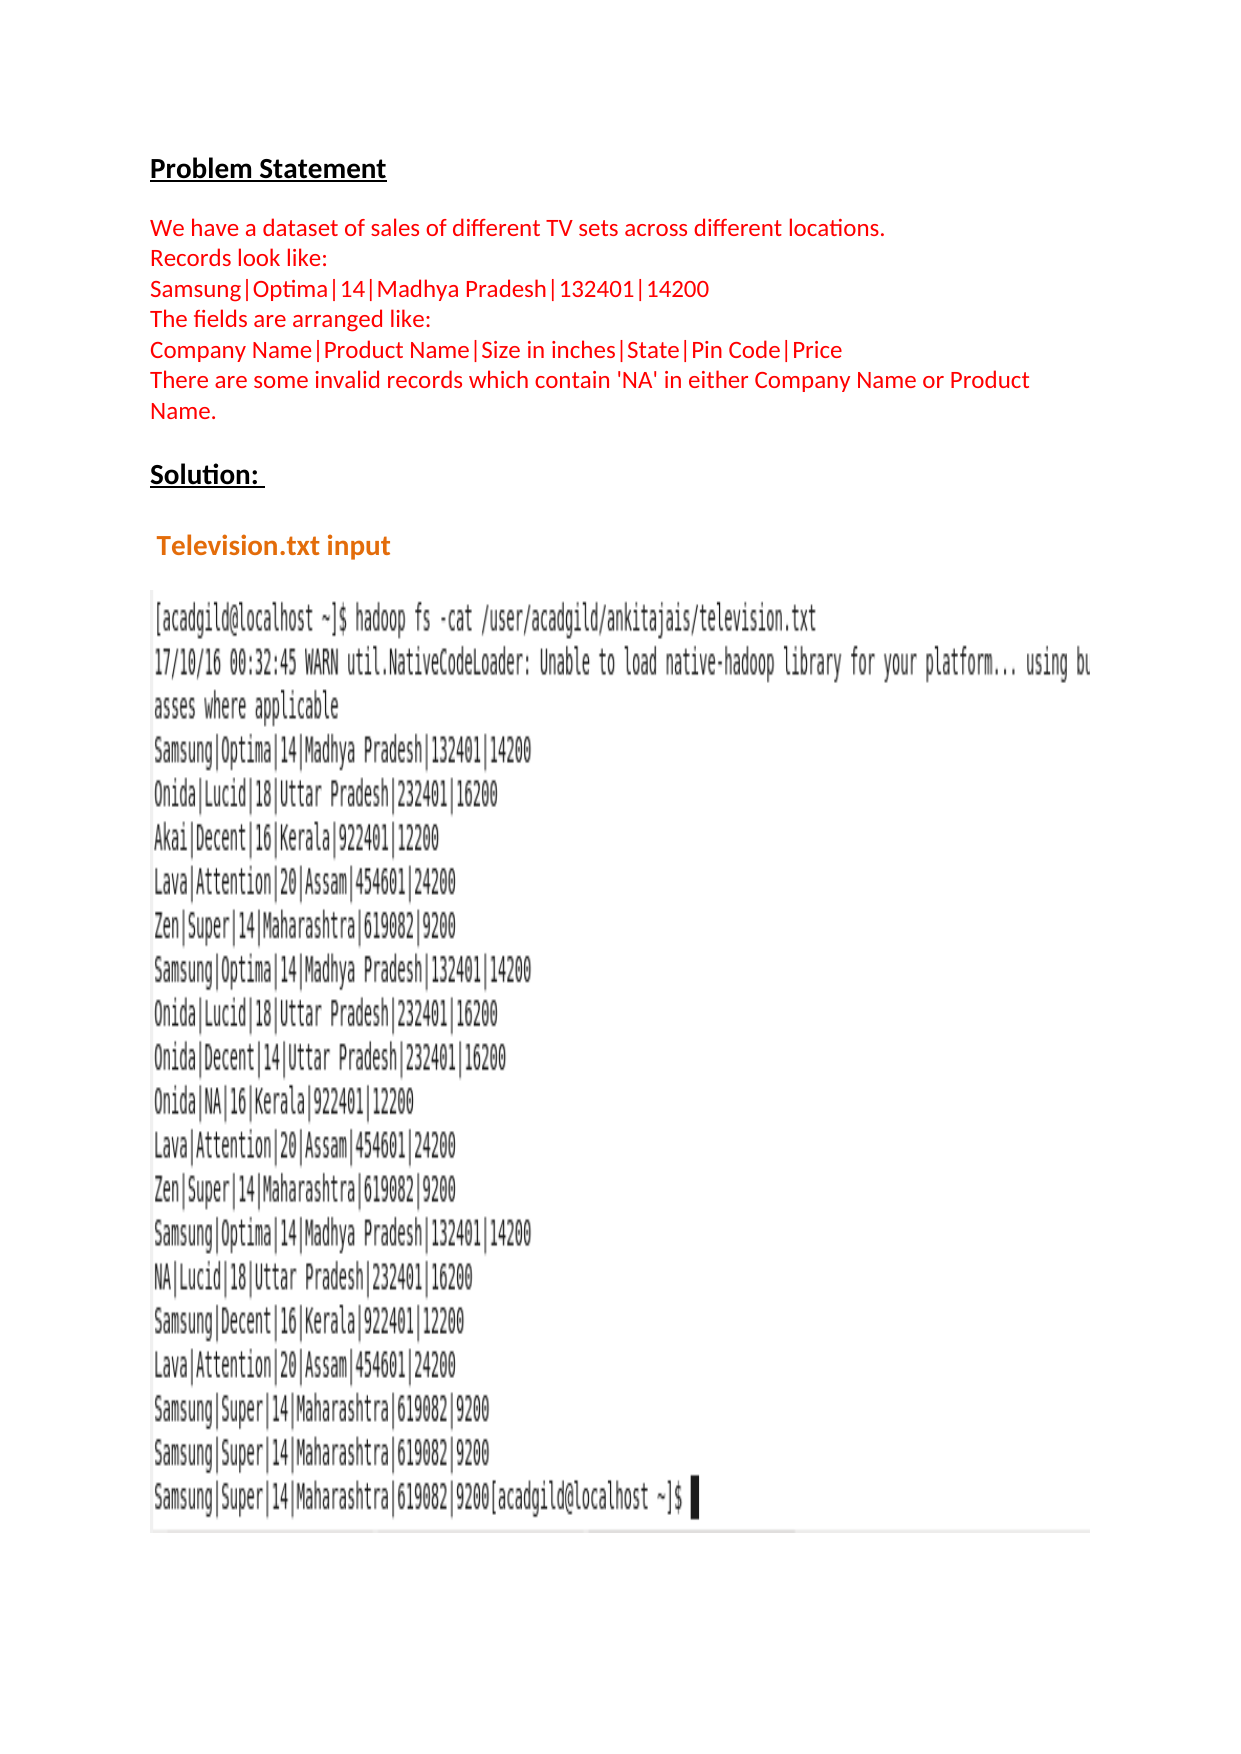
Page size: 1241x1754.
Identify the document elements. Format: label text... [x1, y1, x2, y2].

text Solution: [150, 456, 1090, 492]
text Company Name|Product Name|Size in inches|State|Pin Code|Price [150, 334, 1090, 364]
picture [150, 590, 1090, 1533]
text Television.txt input [150, 527, 1090, 590]
text Problem Statement [150, 150, 1090, 186]
text Records look like: [150, 242, 1090, 273]
text There are some invalid records which contain 'NA' in either Company Name or Product Name. [150, 364, 1090, 425]
text We have a dataset of sales of different TV sets across different locations. [150, 212, 1090, 242]
text Samsung|Optima|14|Madhya Pradesh|132401|14200 [150, 273, 1090, 303]
text The fields are arranged like: [150, 303, 1090, 334]
